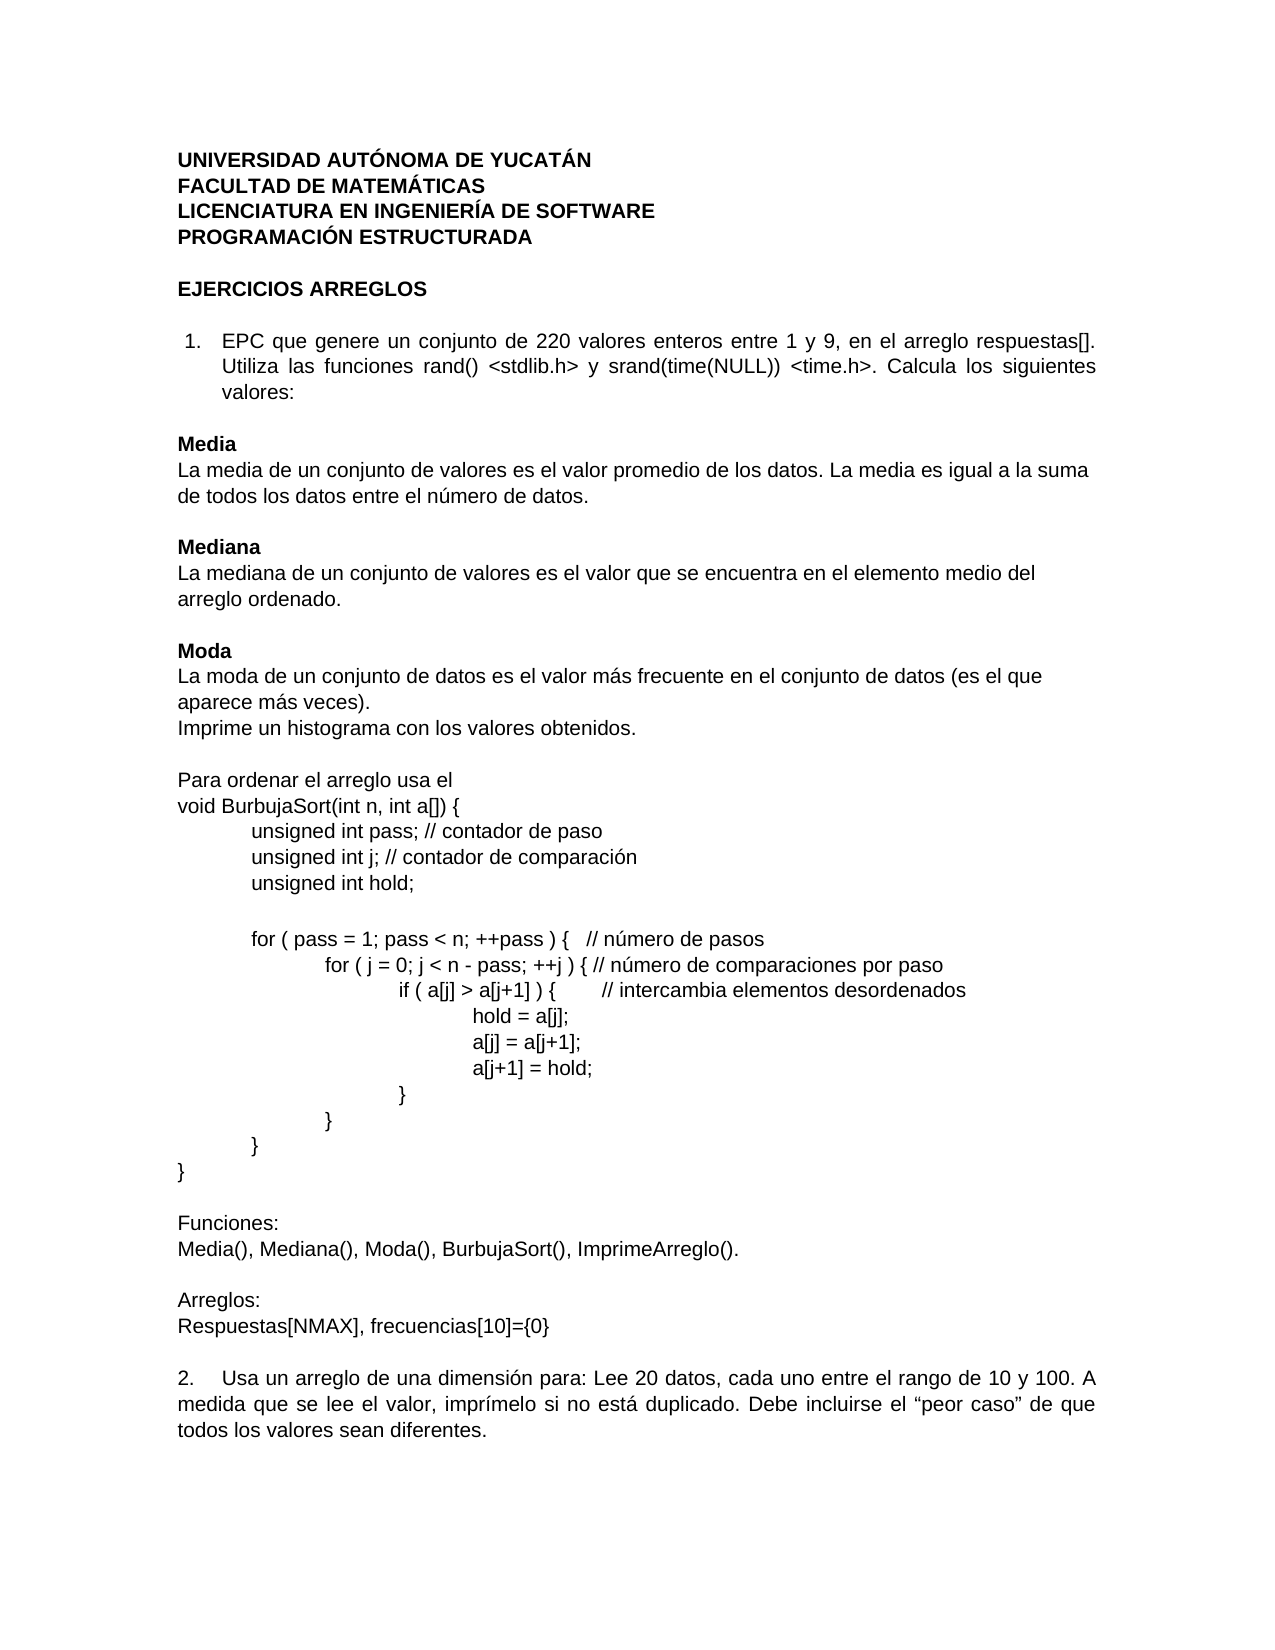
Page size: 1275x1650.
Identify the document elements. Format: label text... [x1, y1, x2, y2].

text a[j+1] = hold; [177, 1056, 1098, 1080]
text LICENCIATURA EN INGENIERÍA DE SOFTWARE [177, 199, 1098, 223]
text La moda de un conjunto de datos es el valor más frecuente en el conjunto de datos (es el que aparece más veces). [177, 664, 1098, 714]
text Funciones: [177, 1211, 1098, 1235]
text unsigned int pass; // contador de paso [177, 819, 1098, 843]
text Respuestas[NMAX], frecuencias[10]={0} [177, 1314, 1098, 1338]
text Mediana [177, 535, 1098, 559]
text Media(), Mediana(), Moda(), BurbujaSort(), ImprimeArreglo(). [177, 1237, 1098, 1261]
text PROGRAMACIÓN ESTRUCTURADA [177, 225, 1098, 249]
text unsigned int j; // contador de comparación [177, 845, 1098, 869]
text EJERCICIOS ARREGLOS [177, 277, 1098, 301]
text La media de un conjunto de valores es el valor promedio de los datos. La media es igual a la suma de todos los datos entre el número de datos. [177, 458, 1098, 507]
text La mediana de un conjunto de valores es el valor que se encuentra en el elemento medio del arreglo ordenado. [177, 561, 1098, 611]
text } [177, 1159, 1098, 1183]
text } [177, 1082, 1098, 1106]
list EPC que genere un conjunto de 220 valores enteros entre 1 y 9, en el arreglo respuestas[]. Utiliza las funciones rand() <stdlib.h> y srand(time(NULL)) <time.h>. Calcula los siguientes valores: [184, 328, 1098, 404]
text UNIVERSIDAD AUTÓNOMA DE YUCATÁN [177, 148, 1098, 172]
text for ( j = 0; j < n - pass; ++j ) { // número de comparaciones por paso [177, 952, 1098, 976]
text Moda [177, 638, 1098, 662]
text } [177, 1133, 1098, 1157]
text } [177, 1107, 1098, 1131]
text FACULTAD DE MATEMÁTICAS [177, 173, 1098, 197]
list Usa un arreglo de una dimensión para: Lee 20 datos, cada uno entre el rango de 10 y 100. A medida que se lee el valor, imprímelo si no está duplicado. Debe incluirse el “peor caso” de que todos los valores sean diferentes. [177, 1366, 1098, 1441]
text void BurbujaSort(int n, int a[]) { [177, 793, 1098, 817]
text if ( a[j] > a[j+1] ) { // intercambia elementos desordenados [177, 978, 1098, 1002]
text Imprime un histograma con los valores obtenidos. [177, 716, 1098, 740]
text unsigned int hold; [177, 871, 1098, 895]
text Media [177, 432, 1098, 456]
text hold = a[j]; [177, 1004, 1098, 1028]
text Para ordenar el arreglo usa el [177, 768, 1098, 792]
text Arreglos: [177, 1288, 1098, 1312]
text a[j] = a[j+1]; [177, 1030, 1098, 1054]
text for ( pass = 1; pass < n; ++pass ) { // número de pasos [177, 927, 1098, 951]
